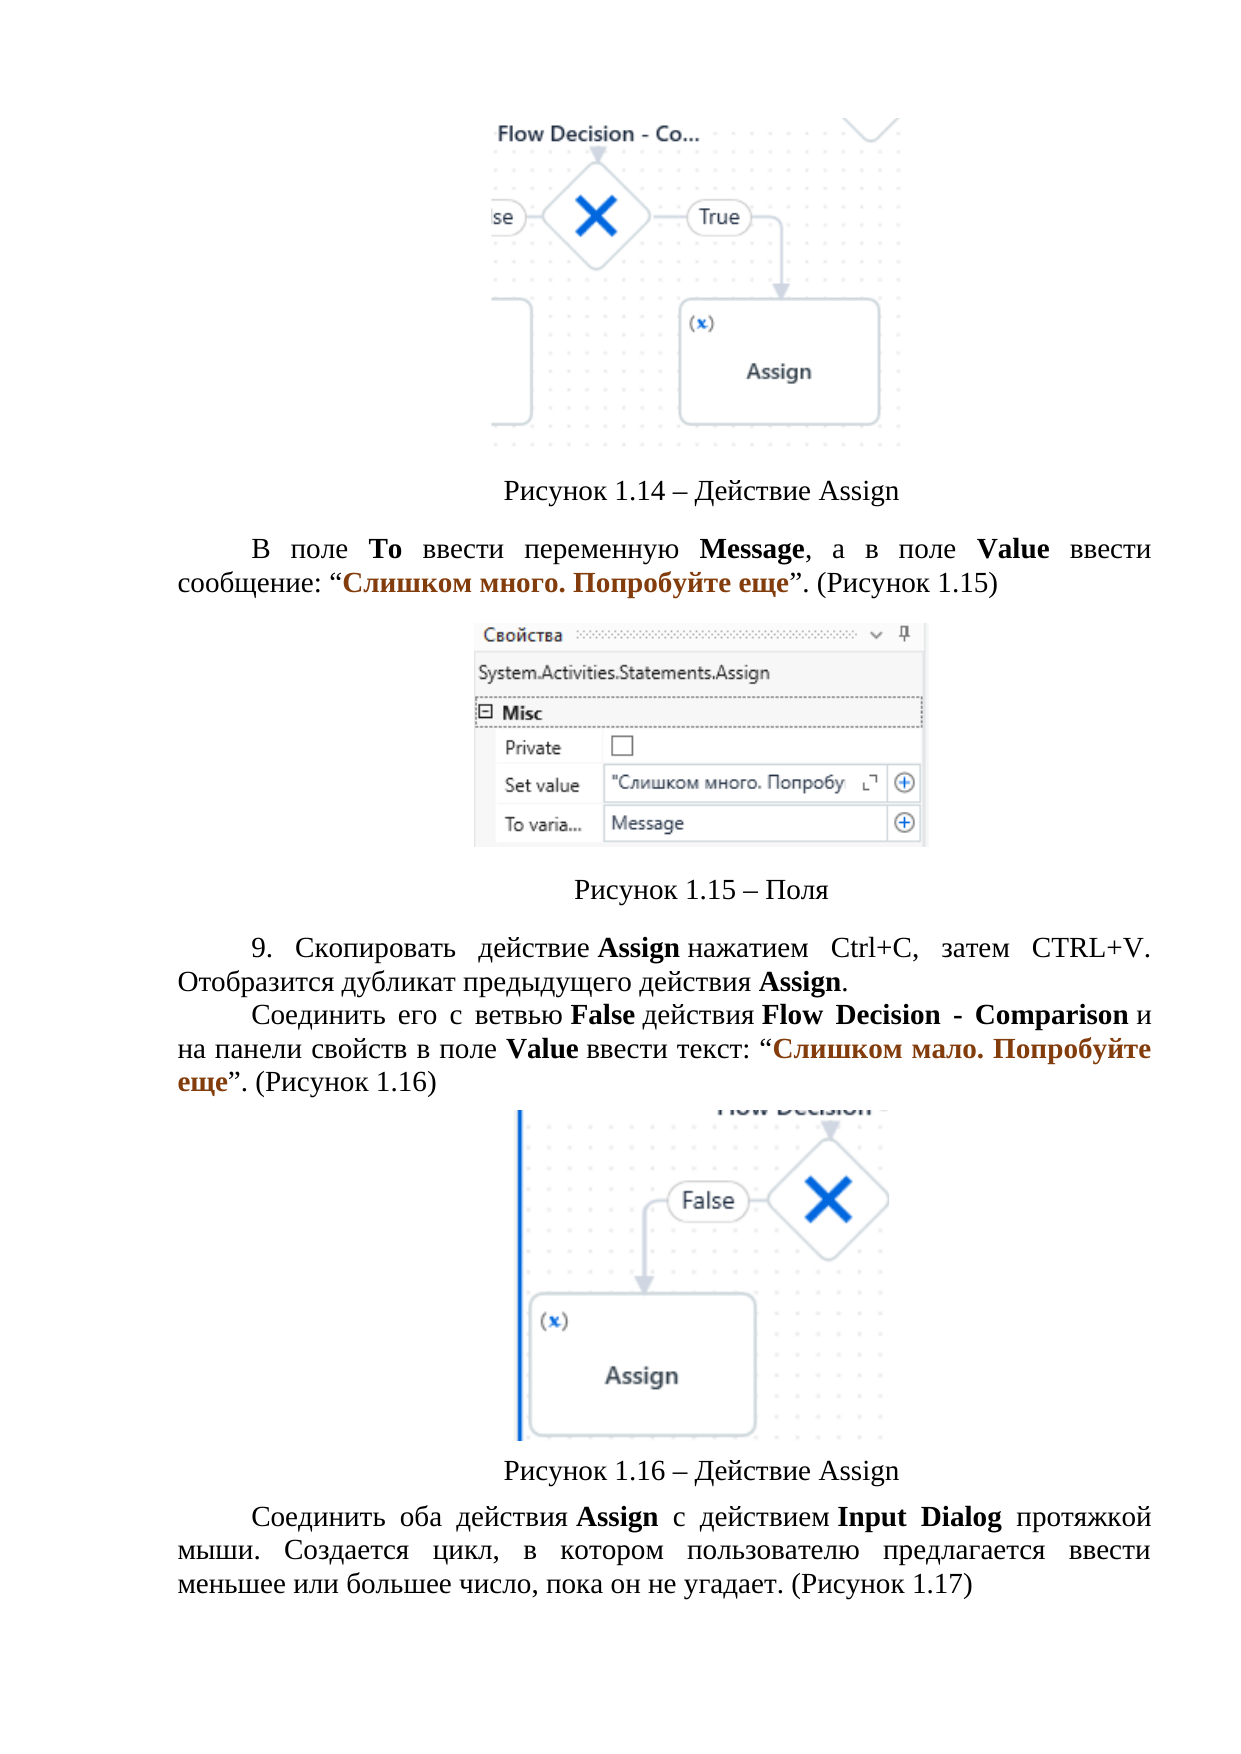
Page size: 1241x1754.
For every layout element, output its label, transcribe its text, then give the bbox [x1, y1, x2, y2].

text Рисунок 1.16 – Действие Assign [177, 1453, 1152, 1486]
text Рисунок 1.15 – Поля [177, 872, 1152, 905]
picture [513, 1110, 890, 1441]
picture [491, 118, 912, 448]
text Соединить оба действия Assign с действием Input Dialog протяжкой мыши. Создается цикл, в котором пользователю предлагается ввести меньшее или большее число, пока он не угадает. (Рисунок 1.17) [177, 1499, 1152, 1599]
picture [474, 623, 929, 847]
text Рисунок 1.14 – Действие Assign [177, 473, 1152, 506]
text В поле To ввести переменную Message, а в поле Value ввести сообщение: “Слишком много. Попробуйте еще”. (Рисунок 1.15) [177, 531, 1152, 598]
text 9. Скопировать действие Assign нажатием Ctrl+C, затем CTRL+V. Отобразится дубликат предыдущего действия Assign. [177, 930, 1152, 997]
text Соединить его с ветвью False действия Flow Decision - Comparison и на панели свойств в поле Value ввести текст: “Слишком мало. Попробуйте еще”. (Рисунок 1.16) [177, 997, 1152, 1098]
